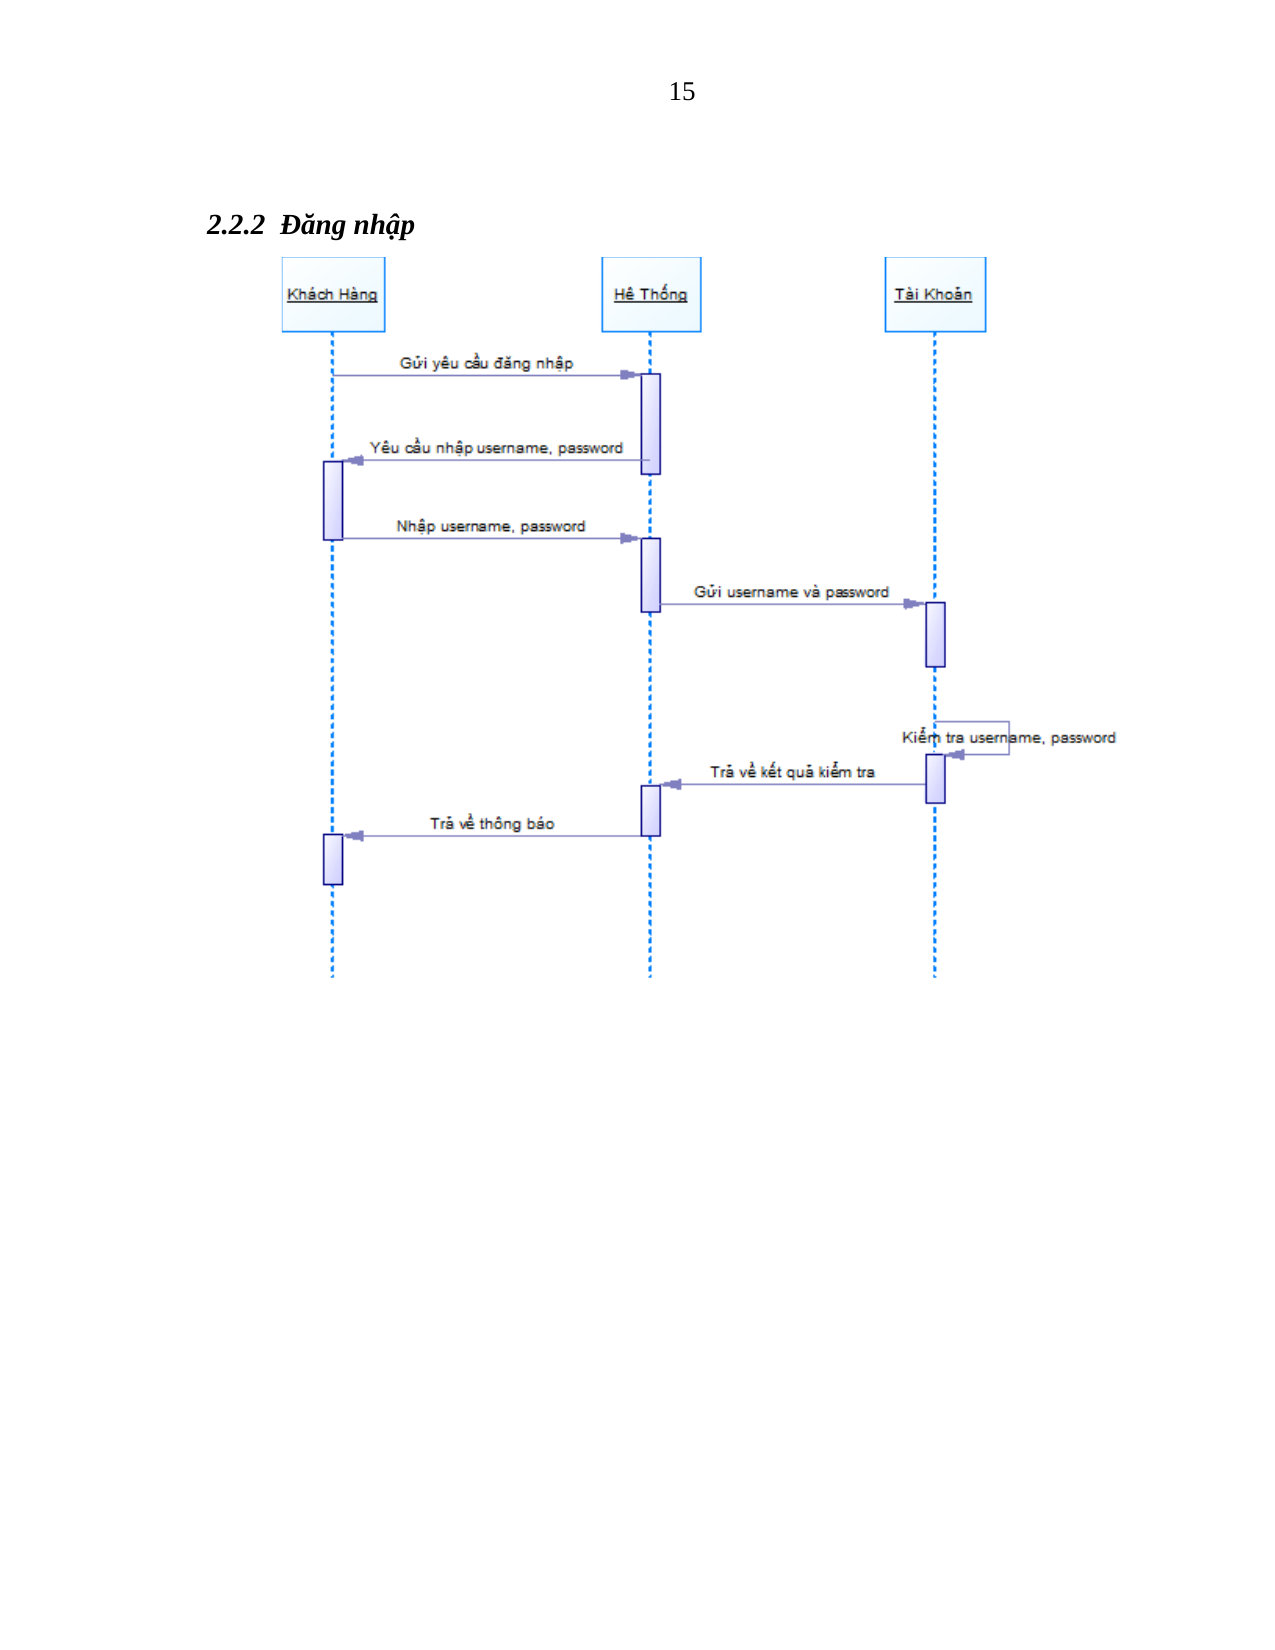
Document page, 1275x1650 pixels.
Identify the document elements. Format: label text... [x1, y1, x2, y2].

picture [281, 257, 1126, 989]
subtitle 2.2.2 Đăng nhập [207, 207, 1157, 240]
